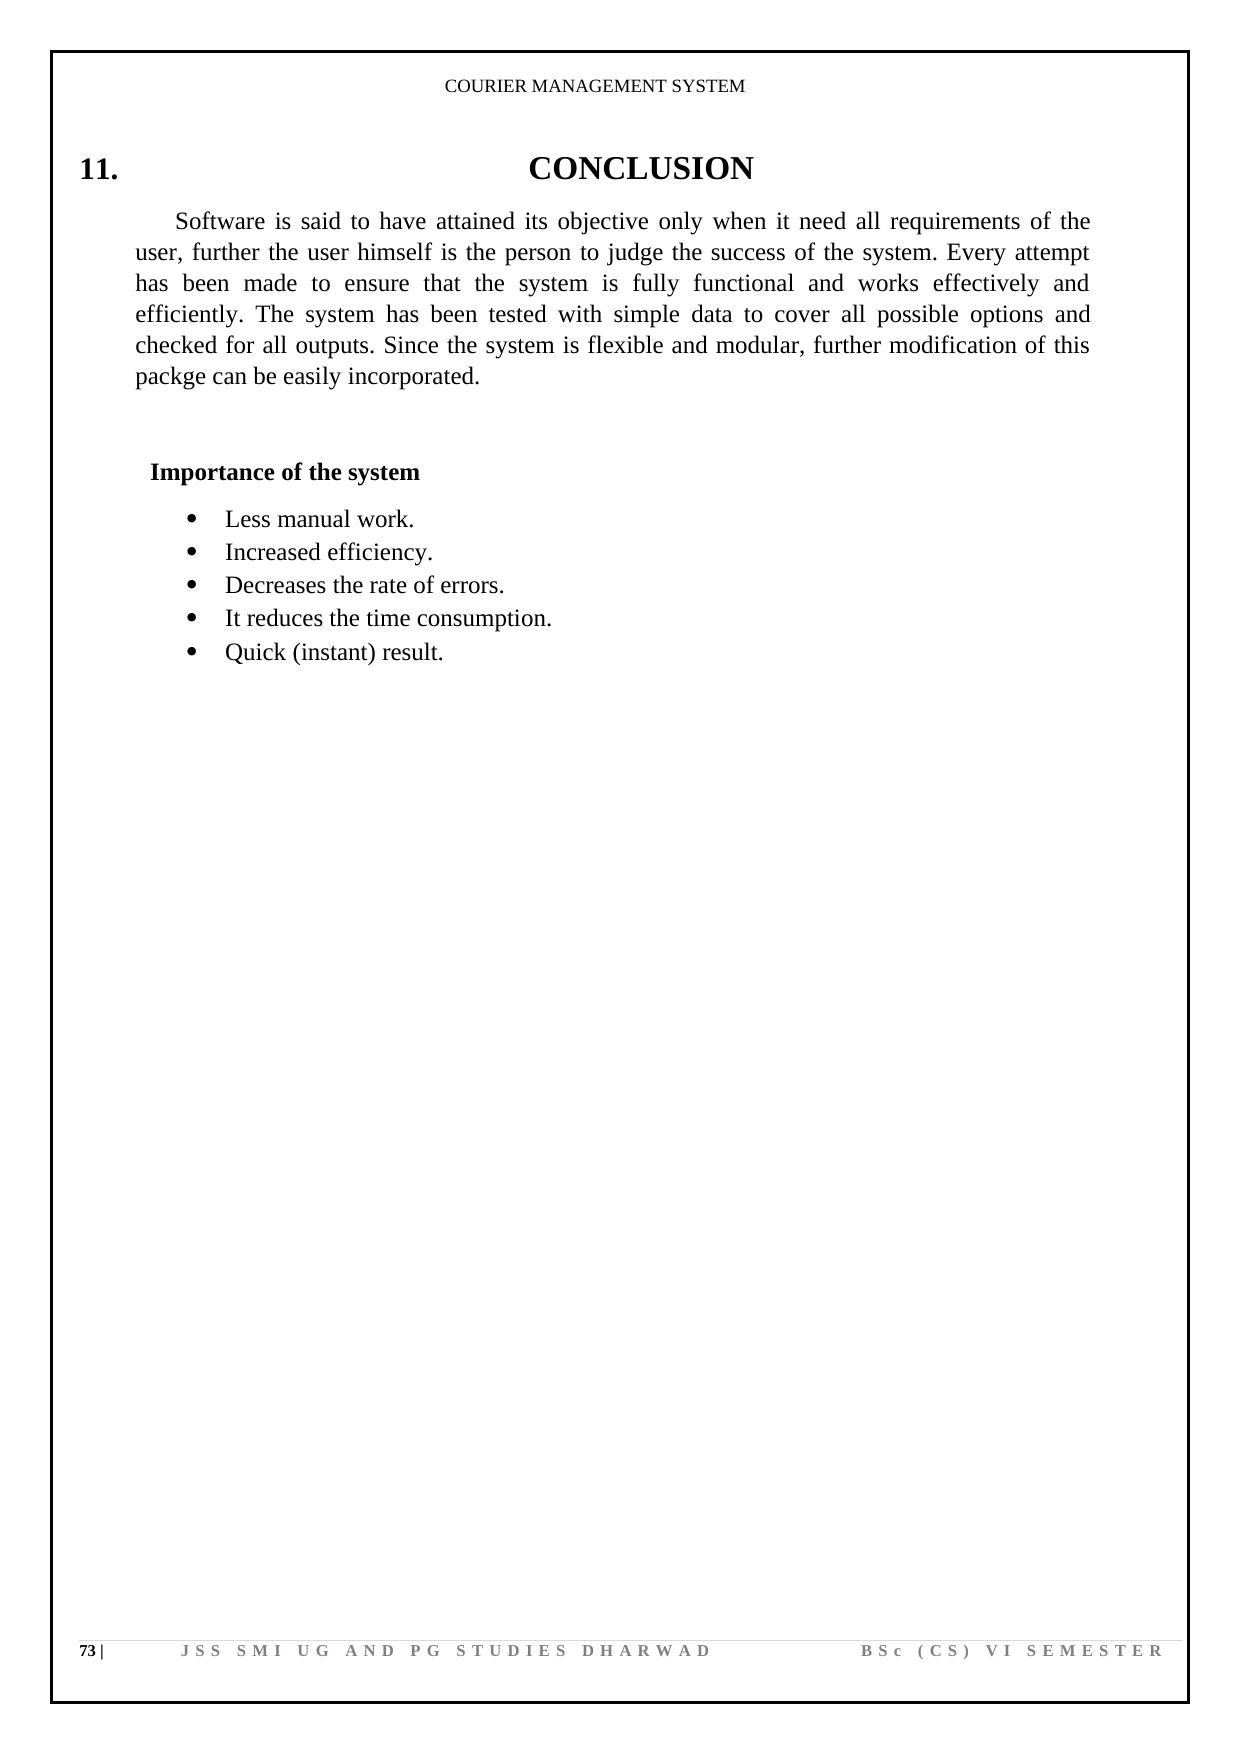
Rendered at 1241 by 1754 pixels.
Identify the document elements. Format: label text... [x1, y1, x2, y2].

list Quick (instant) result. [187, 637, 1182, 665]
text Software is said to have attained its objective only when it need all requirements of the user, further the user himself is the person to judge the success of the system. Every attempt has been made to ensure that the system is fully functional and works effectively and efficiently. The system has been tested with simple data to cover all possible options and checked for all outputs. Since the system is flexible and modular, further modification of this packge can be easily incorporated. [135, 206, 1091, 390]
list Decreases the rate of errors. [187, 571, 1182, 599]
list Increased efficiency. [187, 537, 1182, 566]
list It reduces the time consumption. [187, 603, 1182, 632]
subtitle Importance of the system [150, 457, 1182, 485]
list Less manual work. [187, 504, 1182, 533]
subtitle CONCLUSION [79, 148, 1161, 186]
